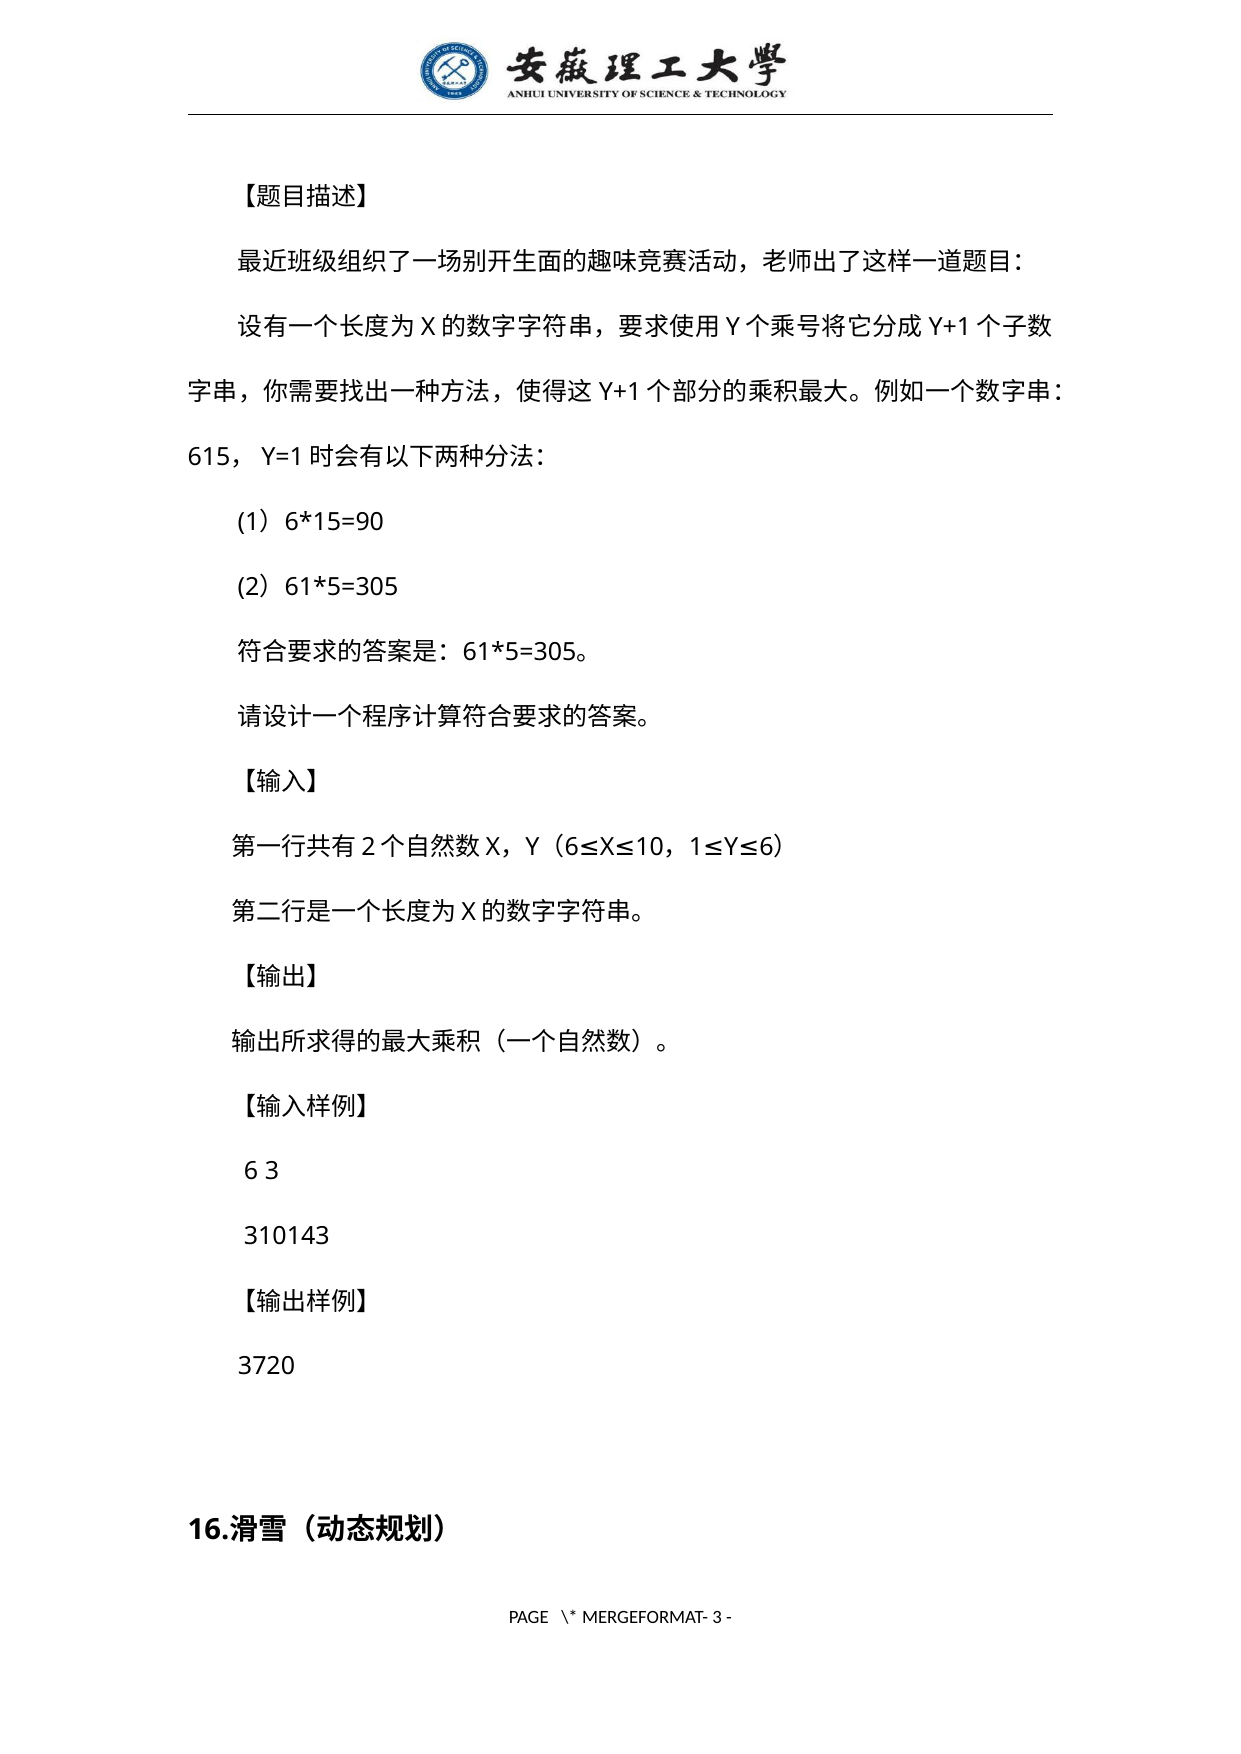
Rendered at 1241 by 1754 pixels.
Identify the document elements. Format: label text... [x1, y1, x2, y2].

text 【输入样例】 [231, 1072, 1053, 1137]
text 第一行共有2个自然数X，Y（6≤X≤10，1≤Y≤6） [231, 812, 1053, 877]
text 最近班级组织了一场别开生面的趣味竞赛活动，老师出了这样一道题目： [187, 227, 1053, 292]
text 请设计一个程序计算符合要求的答案。 [187, 682, 1053, 747]
text 【输出样例】 [231, 1267, 1053, 1332]
text (1）6*15=90 [187, 487, 1053, 552]
text 6 3 [231, 1137, 1053, 1202]
text 【输入】 [231, 747, 1053, 812]
text (2）61*5=305 [187, 552, 1053, 617]
text 符合要求的答案是：61*5=305。 [187, 617, 1053, 682]
text 【题目描述】 [231, 162, 1053, 227]
picture [416, 37, 796, 108]
text 3720 [231, 1332, 1053, 1397]
text 310143 [231, 1202, 1053, 1267]
text 16.滑雪（动态规划） [187, 1494, 1053, 1559]
text 输出所求得的最大乘积（一个自然数）。 [231, 1007, 1053, 1072]
text 第二行是一个长度为X的数字字符串。 [231, 877, 1053, 942]
text 设有一个长度为X的数字字符串，要求使用Y个乘号将它分成Y+1个子数字串，你需要找出一种方法，使得这Y+1个部分的乘积最大。例如一个数字串：615， Y=1时会有以下两种分法： [187, 292, 1053, 487]
text 【输出】 [231, 942, 1053, 1007]
